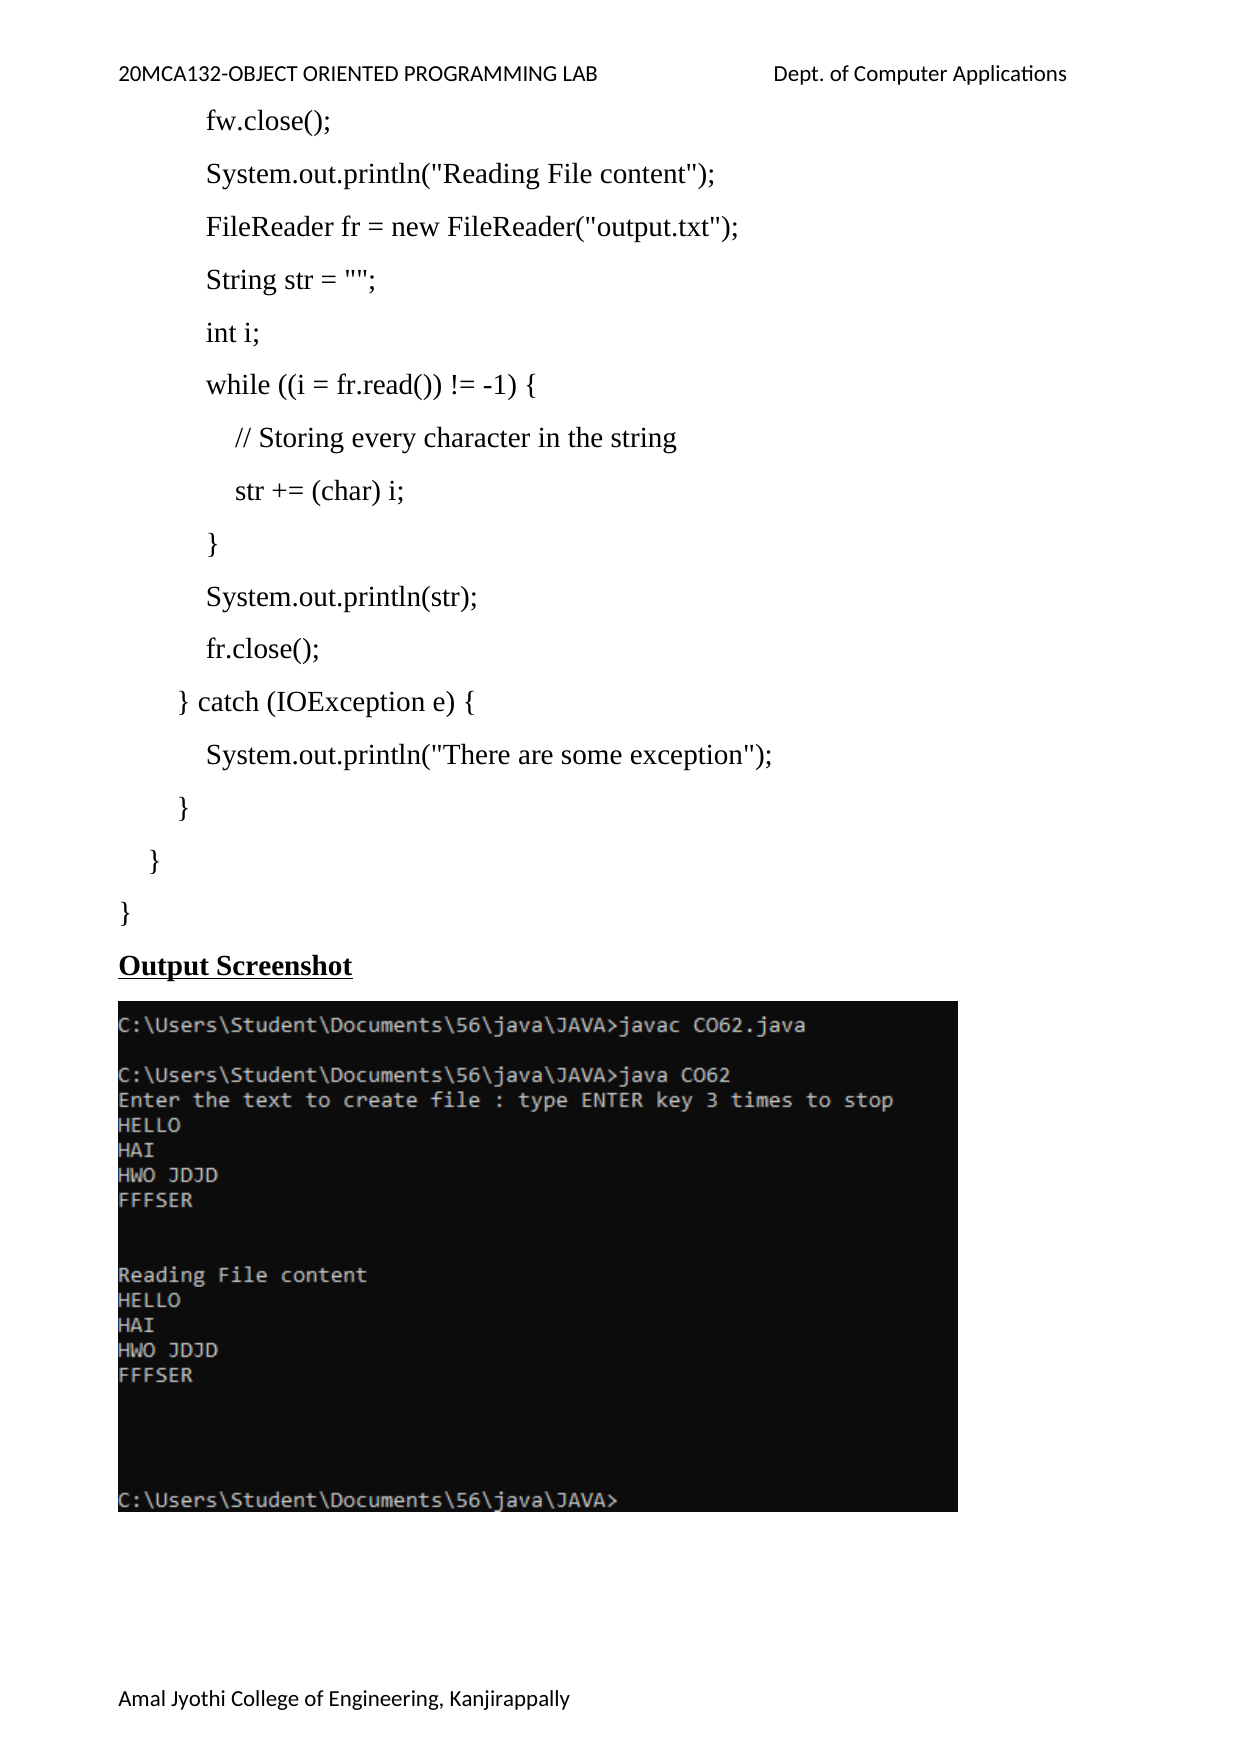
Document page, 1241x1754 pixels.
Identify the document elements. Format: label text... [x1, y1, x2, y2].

text String str = ""; [118, 262, 1167, 295]
text } [118, 843, 1167, 876]
text System.out.println("There are some exception"); [118, 737, 1167, 771]
text Output Screenshot [118, 948, 1167, 982]
text System.out.println("Reading File content"); [118, 156, 1167, 190]
text } [118, 790, 1167, 823]
text System.out.println(str); [118, 579, 1167, 612]
text } catch (IOException e) { [118, 684, 1167, 718]
picture [118, 1001, 958, 1512]
text fw.close(); [118, 103, 1167, 137]
text str += (char) i; [118, 473, 1167, 507]
text } [118, 896, 1167, 929]
text fr.close(); [118, 632, 1167, 665]
text FileReader fr = new FileReader("output.txt"); [118, 209, 1167, 243]
text while ((i = fr.read()) != -1) { [118, 367, 1167, 401]
text int i; [118, 315, 1167, 348]
text // Storing every character in the string [118, 420, 1167, 454]
text } [118, 526, 1167, 559]
